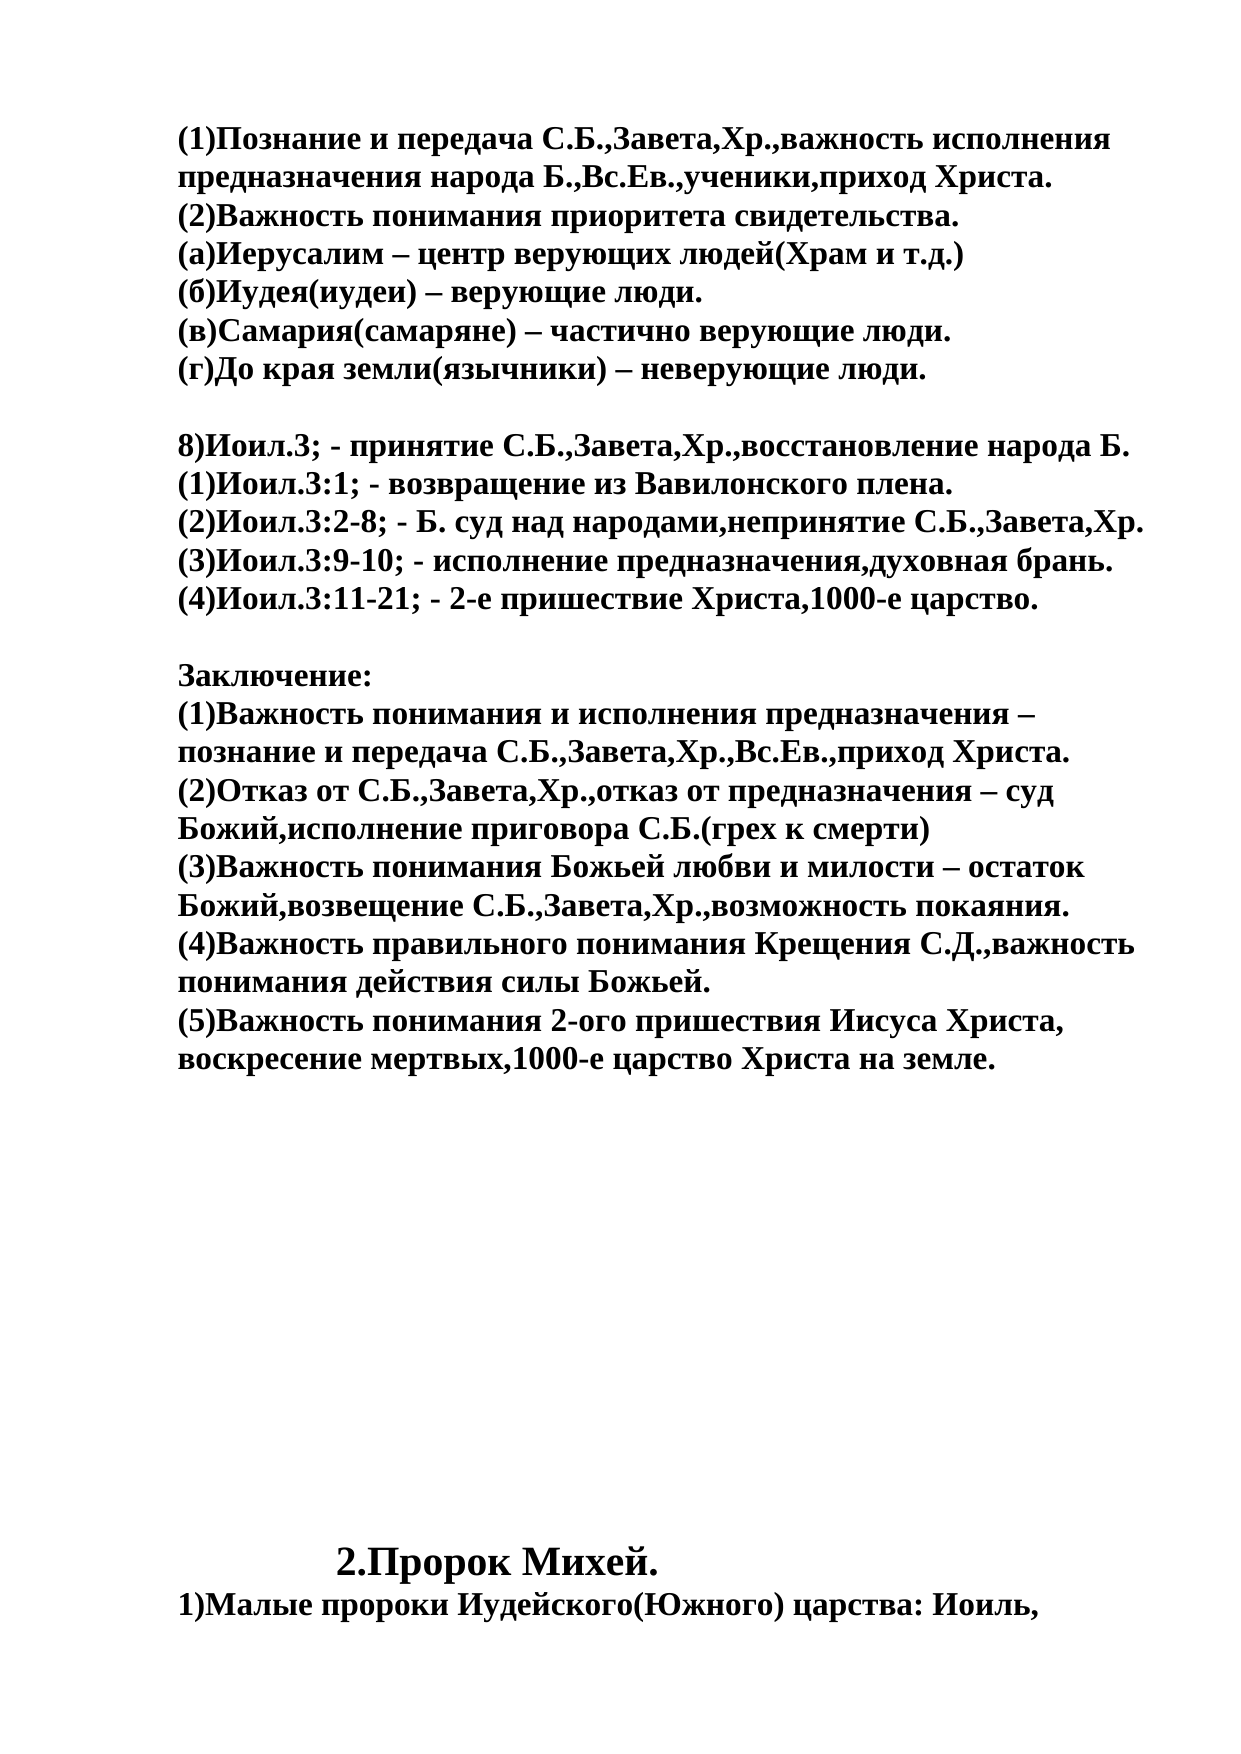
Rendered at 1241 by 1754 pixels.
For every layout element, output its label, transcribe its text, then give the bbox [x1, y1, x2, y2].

text (1)Иоил.3:1; - возвращение из Вавилонского плена. [177, 463, 1152, 501]
text (а)Иерусалим – центр верующих людей(Храм и т.д.) [177, 233, 1152, 271]
text 2.Пророк Михей. [177, 1536, 1152, 1584]
text воскресение мертвых,1000-е царство Христа на земле. [177, 1038, 1152, 1076]
text (г)До края земли(язычники) – неверующие люди. [177, 348, 1152, 386]
text 1)Малые пророки Иудейского(Южного) царства: Иоиль, [177, 1584, 1152, 1623]
text (2)Важность понимания приоритета свидетельства. [177, 195, 1152, 233]
text (б)Иудея(иудеи) – верующие люди. [177, 271, 1152, 310]
text Божий,возвещение С.Б.,Завета,Хр.,возможность покаяния. [177, 885, 1152, 923]
text Заключение: [177, 655, 1152, 693]
text Божий,исполнение приговора С.Б.(грех к смерти) [177, 808, 1152, 846]
text (2)Отказ от С.Б.,Завета,Хр.,отказ от предназначения – суд [177, 770, 1152, 808]
text (1)Познание и передача С.Б.,Завета,Хр.,важность исполнения предназначения народа Б.,Вс.Ев.,ученики,приход Христа. [177, 118, 1152, 195]
text (5)Важность понимания 2-ого пришествия Иисуса Христа, [177, 1000, 1152, 1038]
text (2)Иоил.3:2-8; - Б. суд над народами,непринятие С.Б.,Завета,Хр. [177, 501, 1152, 540]
text 8)Иоил.3; - принятие С.Б.,Завета,Хр.,восстановление народа Б. [177, 425, 1152, 463]
text (4)Иоил.3:11-21; - 2-е пришествие Христа,1000-е царство. [177, 578, 1152, 616]
text понимания действия силы Божьей. [177, 961, 1152, 1000]
text (3)Иоил.3:9-10; - исполнение предназначения,духовная брань. [177, 540, 1152, 578]
text (в)Самария(самаряне) – частично верующие люди. [177, 310, 1152, 348]
text познание и передача С.Б.,Завета,Хр.,Вс.Ев.,приход Христа. [177, 731, 1152, 770]
text (1)Важность понимания и исполнения предназначения – [177, 693, 1152, 731]
text (4)Важность правильного понимания Крещения С.Д.,важность [177, 923, 1152, 961]
text (3)Важность понимания Божьей любви и милости – остаток [177, 846, 1152, 885]
